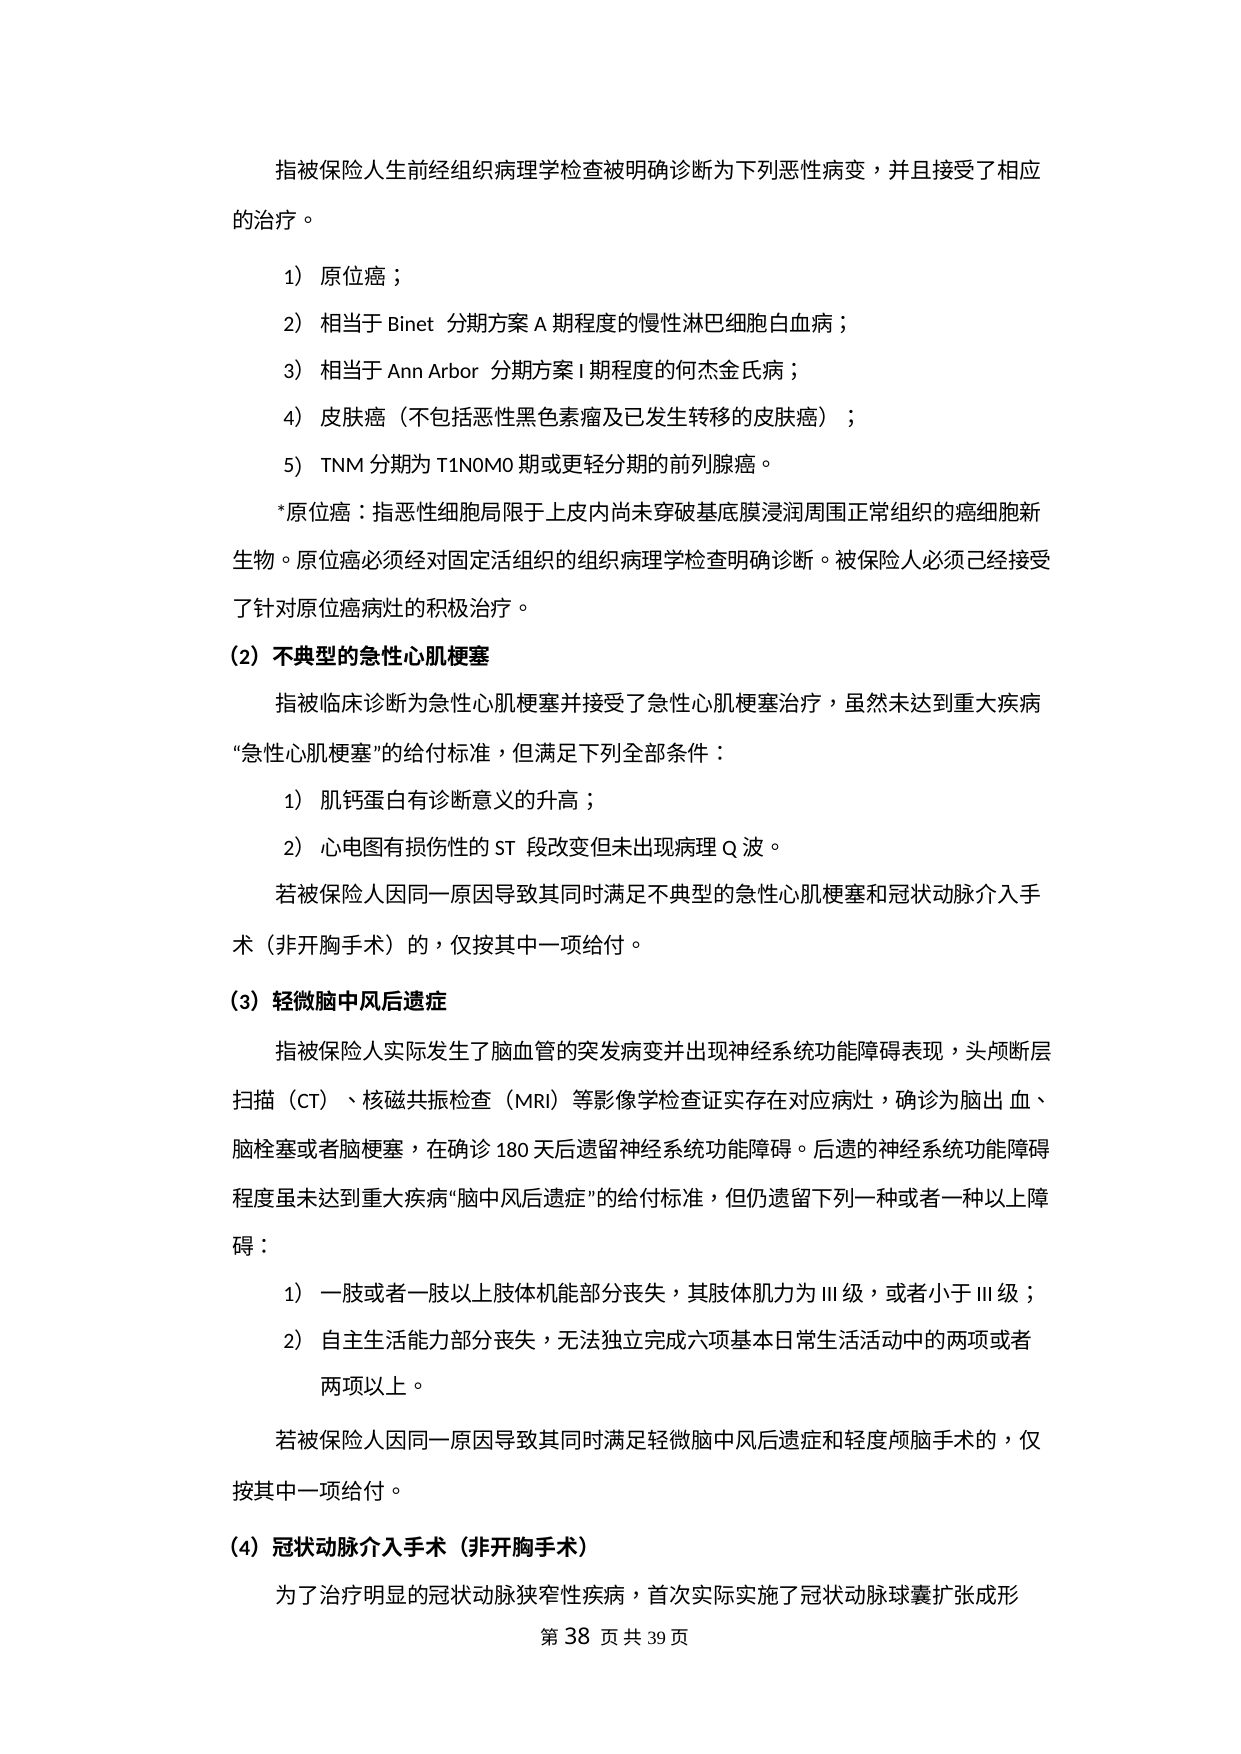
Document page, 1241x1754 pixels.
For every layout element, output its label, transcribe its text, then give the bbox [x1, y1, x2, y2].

list 相当于 Binet 分期方案 A 期程度的慢性淋巴细胞白血病； [283, 308, 1065, 338]
list 一肢或者一肢以上肢体机能部分丧失，其肢体肌力为III级，或者小于III级； [283, 1278, 1065, 1308]
subtitle （4）冠状动脉介入手术（非开胸手术） [217, 1527, 1065, 1563]
subtitle （3）轻微脑中风后遗症 [217, 981, 1065, 1017]
text *原位癌：指恶性细胞局限于上皮内尚未穿破基底膜浸润周围正常组织的癌细胞新生物。原位癌必须经对固定活组织的组织病理学检查明确诊断。被保险人必须己经接受了针对原位癌病灶的积极治疗。 [232, 497, 1053, 623]
list 心电图有损伤性的 ST 段改变但未出现病理 Q 波。 [283, 832, 1065, 862]
text 指被保险人生前经组织病理学检查被明确诊断为下列恶性病变，并且接受了相应的治疗。 [232, 155, 1042, 235]
text 若被保险人因同一原因导致其同时满足不典型的急性心肌梗塞和冠状动脉介入手术（非开胸手术）的，仅按其中一项给付。 [232, 879, 1042, 960]
text 指被保险人实际发生了脑血管的突发病变并出现神经系统功能障碍表现，头颅断层扫描（CT）、核磁共振检查（MRI）等影像学检查证实存在对应病灶，确诊为脑出 血、脑栓塞或者脑梗塞，在确诊180天后遗留神经系统功能障碍。后遗的神经系统功能障碍程度虽未达到重大疾病“脑中风后遗症”的给付标准，但仍遗留下列一种或者一种以上障碍： [232, 1021, 1053, 1264]
text 若被保险人因同一原因导致其同时满足轻微脑中风后遗症和轻度颅脑手术的，仅按其中一项给付。 [232, 1425, 1042, 1506]
list 自主生活能力部分丧失，无法独立完成六项基本日常生活活动中的两项或者两项以上。 [283, 1325, 1043, 1401]
list 原位癌； [283, 261, 1065, 291]
list 皮肤癌（不包括恶性黑色素瘤及已发生转移的皮肤癌）； [283, 402, 1065, 432]
list 肌钙蛋白有诊断意义的升高； [283, 785, 1065, 815]
text “急性心肌梗塞”的给付标准，但满足下列全部条件： [232, 738, 1065, 768]
list TNM 分期为 T1N0M0 期或更轻分期的前列腺癌。 [283, 449, 1065, 482]
text 为了治疗明显的冠状动脉狭窄性疾病，首次实际实施了冠状动脉球囊扩张成形 [276, 1580, 1065, 1610]
subtitle （2）不典型的急性心肌梗塞 [217, 641, 1065, 671]
list 相当于 Ann Arbor 分期方案 I 期程度的何杰金氏病； [283, 355, 1065, 385]
text 指被临床诊断为急性心肌梗塞并接受了急性心肌梗塞治疗，虽然未达到重大疾病 [276, 688, 1065, 718]
